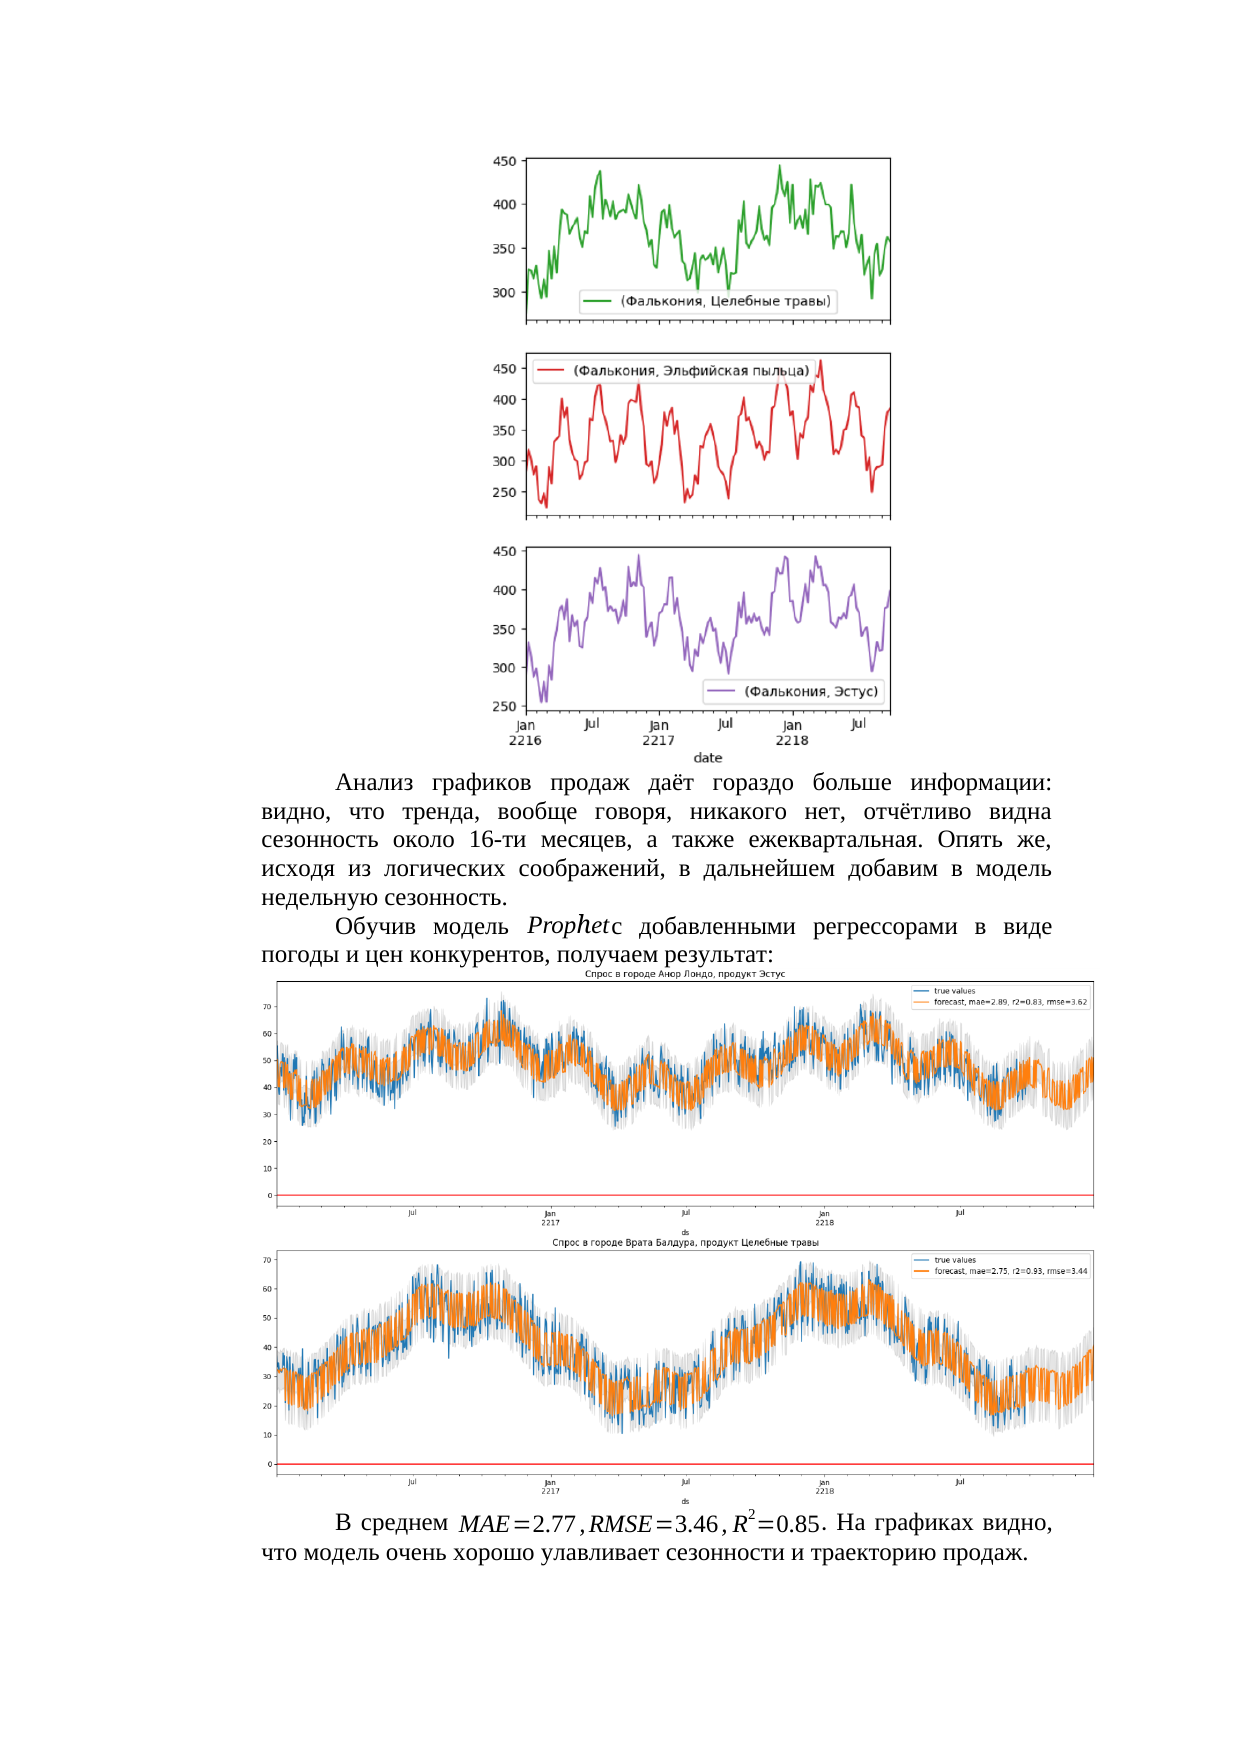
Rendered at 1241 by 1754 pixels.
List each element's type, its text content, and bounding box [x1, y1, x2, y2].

picture [488, 150, 900, 767]
list В среднем . На графиках видно, что модель очень хорошо улавливает сезонности и траекторию продаж. [261, 1506, 1053, 1565]
picture [261, 968, 1100, 1506]
list Анализ графиков продаж даёт гораздо больше информации: видно, что тренда, вообще говоря, никакого нет, отчётливо видна сезонность около 16-ти месяцев, а также ежеквартальная. Опять же, исходя из логических соображений, в дальнейшем добавим в модель недельную сезонность. [261, 767, 1053, 911]
list Обучив модель с добавленными регрессорами в виде погоды и цен конкурентов, получаем результат: [261, 911, 1053, 968]
